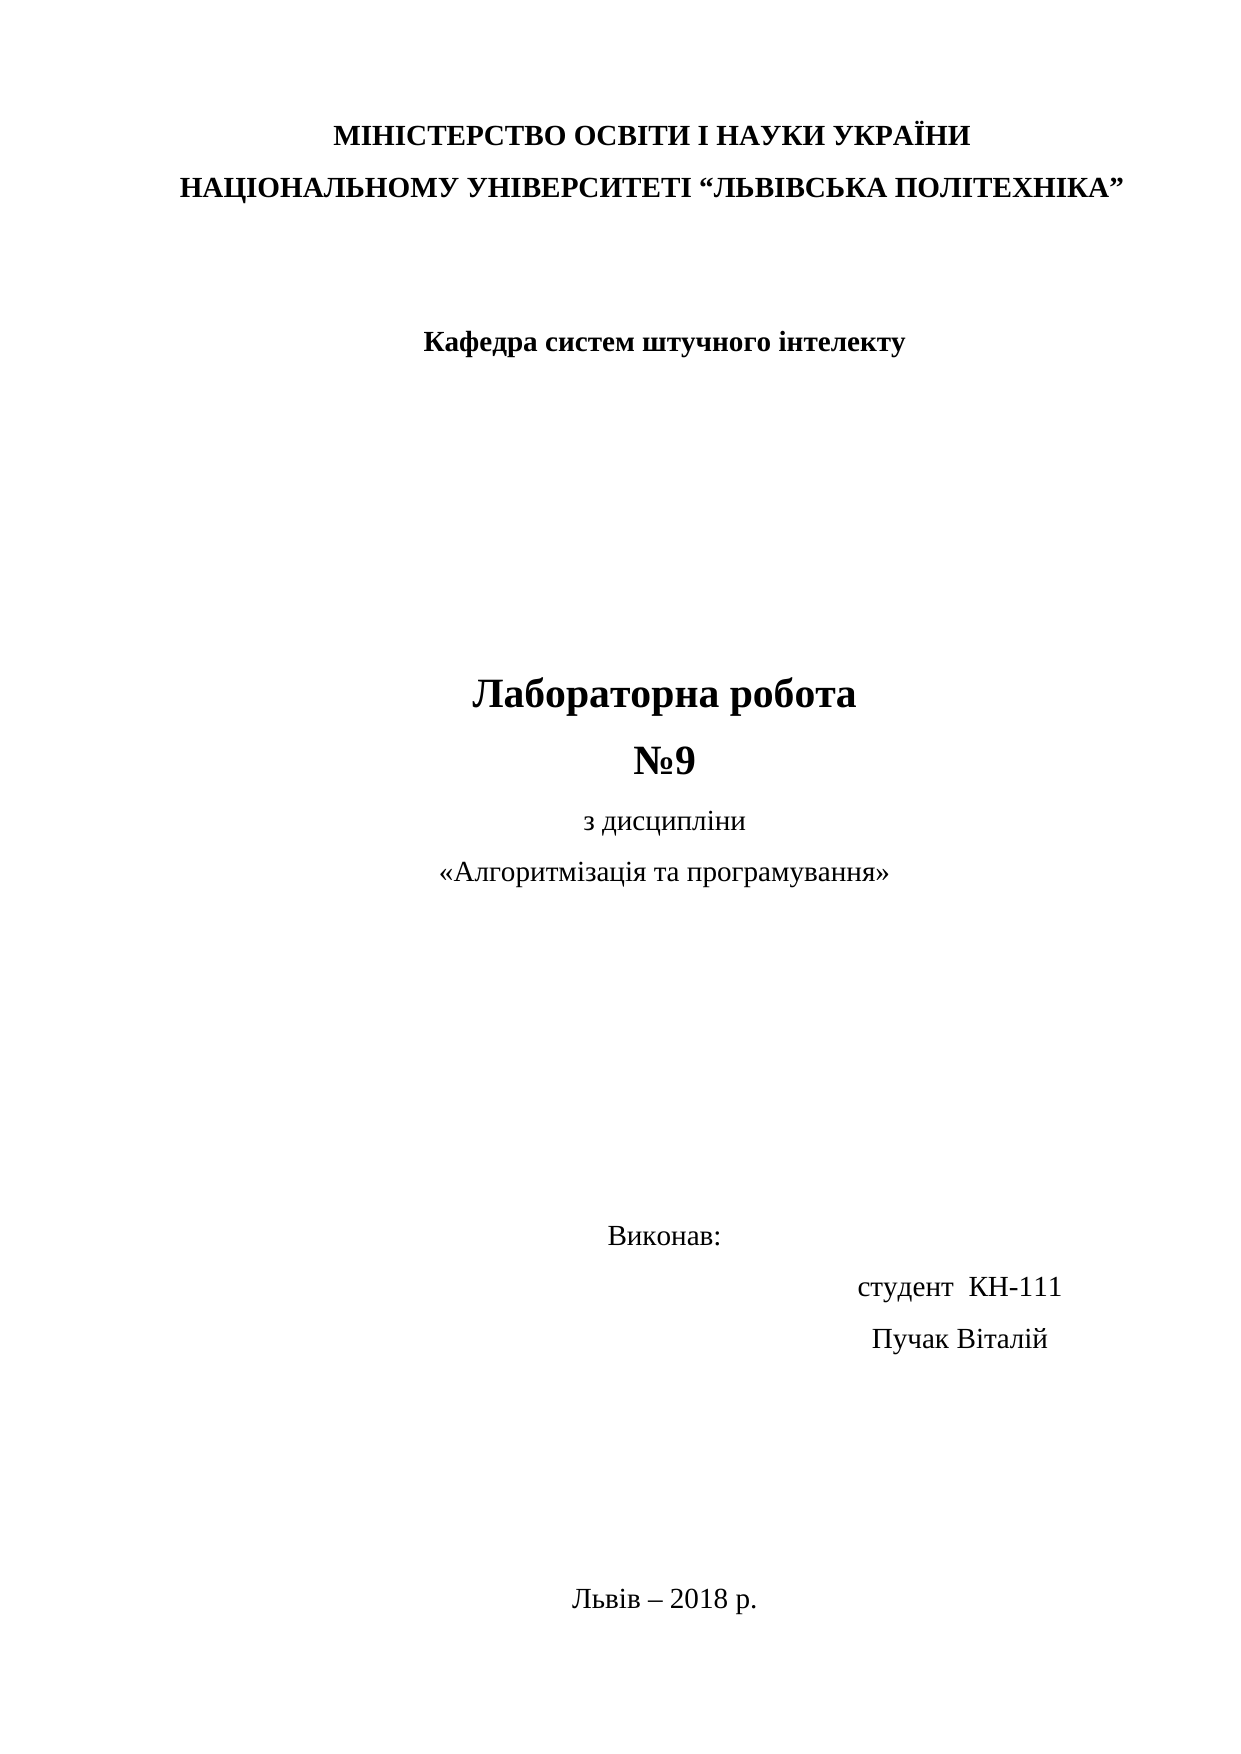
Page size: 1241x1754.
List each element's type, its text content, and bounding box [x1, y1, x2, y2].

text з дисципліни [177, 803, 1152, 836]
text НАЦІОНАЛЬНОМУ УНІВЕРСИТЕТІ “ЛЬВІВСЬКА ПОЛІТЕХНІКА” [177, 170, 1127, 203]
text МІНІСТЕРСТВО ОСВІТИ І НАУКИ УКРАЇНИ [177, 118, 1127, 152]
text Львів – 2018 р. [177, 1581, 1152, 1614]
text Пучак Віталій [768, 1321, 1152, 1355]
text Лабораторна робота [177, 669, 1152, 717]
text «Алгоритмізація та програмування» [177, 854, 1152, 888]
text №9 [177, 736, 1152, 783]
text Виконав: [177, 1218, 1152, 1251]
text Кафедра систем штучного інтелекту [177, 324, 1152, 358]
text студент КН-111 [768, 1269, 1152, 1303]
